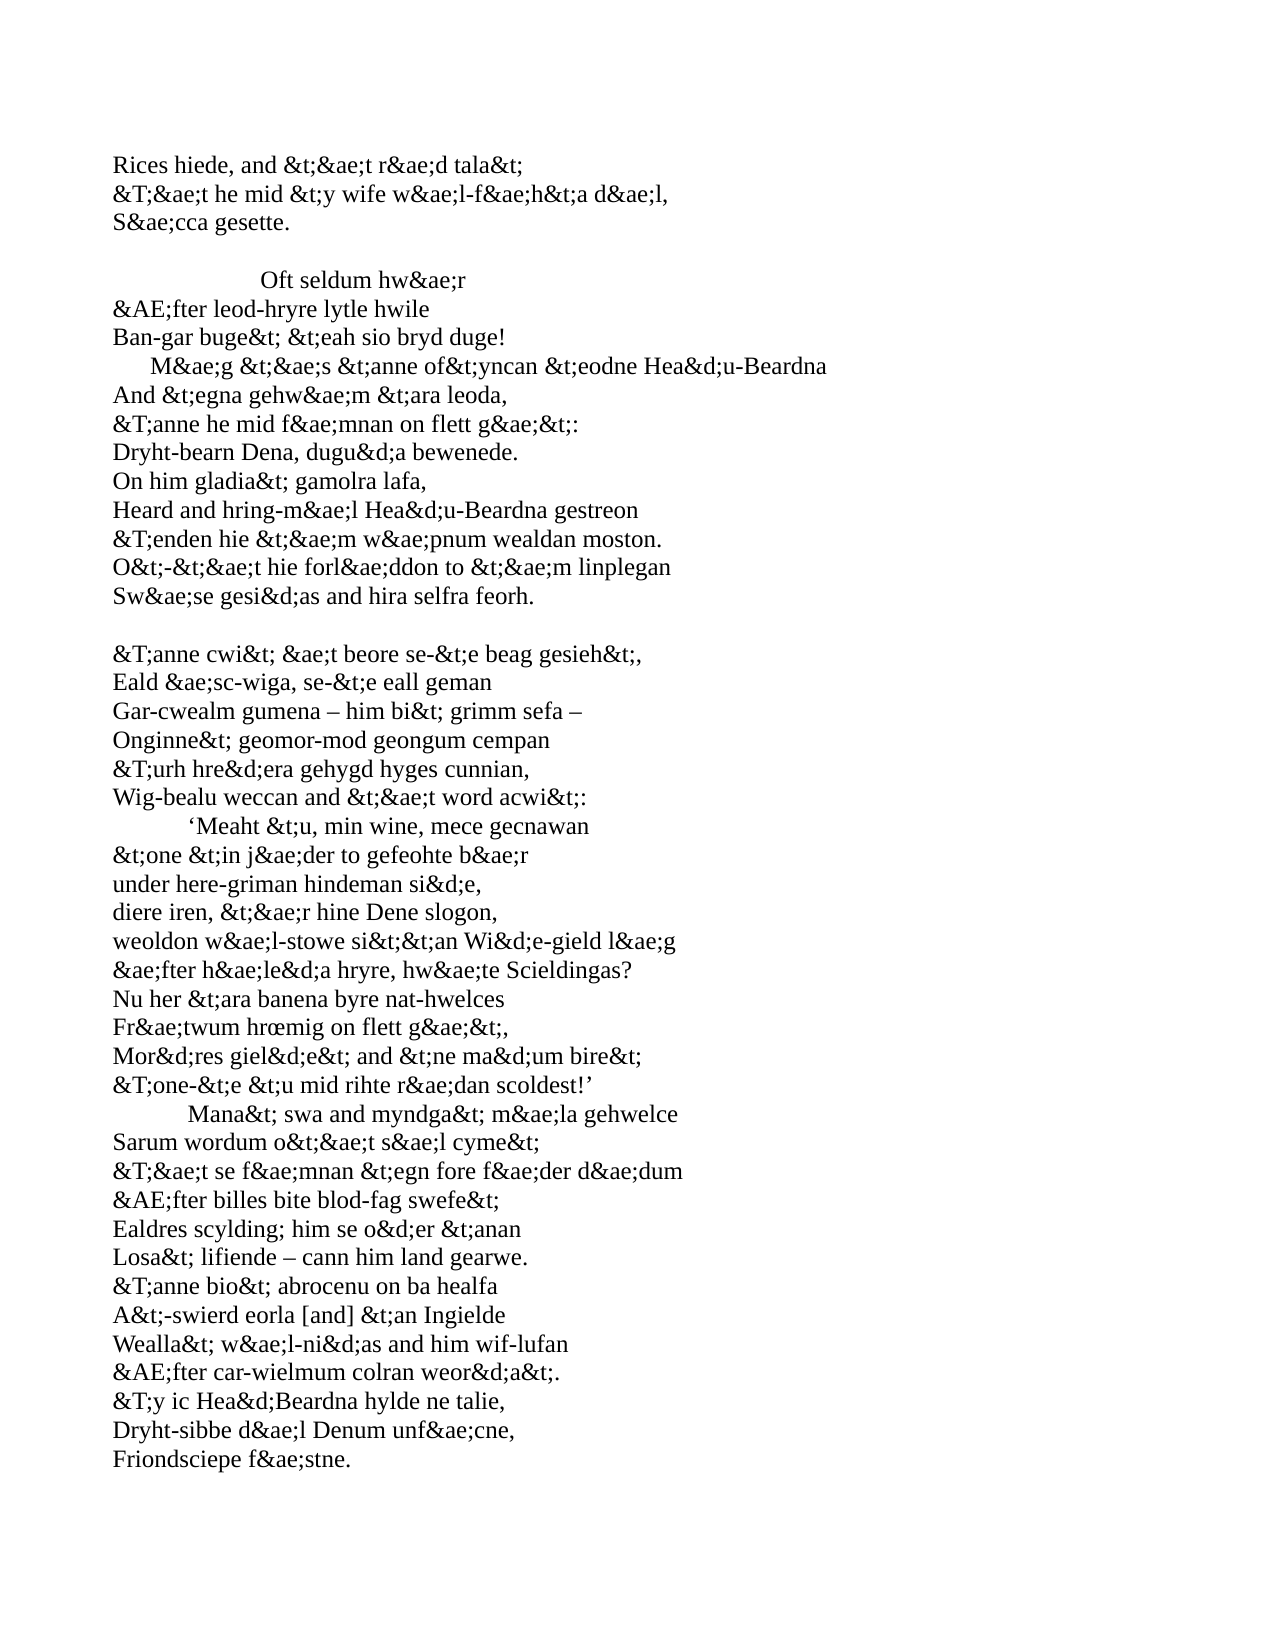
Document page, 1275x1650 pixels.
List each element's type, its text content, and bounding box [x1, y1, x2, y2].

text Eald &ae;sc-wiga, se-&t;e eall geman [112, 667, 1125, 696]
text A&t;-swierd eorla [and] &t;an Ingielde [112, 1300, 1125, 1329]
text &AE;fter leod-hryre lytle hwile [112, 294, 1125, 322]
text Losa&t; lifiende – cann him land gearwe. [112, 1242, 1125, 1271]
text Onginne&t; geomor-mod geongum cempan [112, 725, 1125, 754]
text And &t;egna gehw&ae;m &t;ara leoda, [112, 380, 1125, 409]
text Ban-gar buge&t; &t;eah sio bryd duge! [112, 322, 1125, 351]
text Sarum wordum o&t;&ae;t s&ae;l cyme&t; [112, 1127, 1125, 1156]
text Sw&ae;se gesi&d;as and hira selfra feorh. [112, 581, 1125, 610]
text &T;anne bio&t; abrocenu on ba healfa [112, 1271, 1125, 1300]
text Wealla&t; w&ae;l-ni&d;as and him wif-lufan [112, 1329, 1125, 1357]
text O&t;-&t;&ae;t hie forl&ae;ddon to &t;&ae;m linplegan [112, 552, 1125, 581]
text &AE;fter billes bite blod-fag swefe&t; [112, 1185, 1125, 1214]
text &AE;fter car-wielmum colran weor&d;a&t;. [112, 1357, 1125, 1386]
text &T;&ae;t he mid &t;y wife w&ae;l-f&ae;h&t;a d&ae;l, [112, 179, 1125, 207]
text Heard and hring-m&ae;l Hea&d;u-Beardna gestreon [112, 495, 1125, 524]
text Oft seldum hw&ae;r [112, 265, 1125, 294]
text Nu her &t;ara banena byre nat-hwelces [112, 984, 1125, 1012]
text ‘Meaht &t;u, min wine, mece gecnawan [112, 811, 1125, 840]
text weoldon w&ae;l-stowe si&t;&t;an Wi&d;e-gield l&ae;g [112, 926, 1125, 955]
text Fr&ae;twum hrœmig on flett g&ae;&t;, [112, 1012, 1125, 1041]
text S&ae;cca gesette. [112, 207, 1125, 236]
text under here-griman hindeman si&d;e, [112, 869, 1125, 897]
text &T;urh hre&d;era gehygd hyges cunnian, [112, 754, 1125, 782]
text Mana&t; swa and myndga&t; m&ae;la gehwelce [112, 1099, 1125, 1127]
text Dryht-bearn Dena, dugu&d;a bewenede. [112, 437, 1125, 466]
text Ealdres scylding; him se o&d;er &t;anan [112, 1214, 1125, 1242]
text &ae;fter h&ae;le&d;a hryre, hw&ae;te Scieldingas? [112, 955, 1125, 984]
text &T;&ae;t se f&ae;mnan &t;egn fore f&ae;der d&ae;dum [112, 1156, 1125, 1185]
text &T;y ic Hea&d;Beardna hylde ne talie, [112, 1386, 1125, 1415]
text &T;anne cwi&t; &ae;t beore se-&t;e beag gesieh&t;, [112, 639, 1125, 667]
text Wig-bealu weccan and &t;&ae;t word acwi&t;: [112, 782, 1125, 811]
text Friondsciepe f&ae;stne. [112, 1444, 1125, 1472]
text &T;enden hie &t;&ae;m w&ae;pnum wealdan moston. [112, 524, 1125, 552]
text Mor&d;res giel&d;e&t; and &t;ne ma&d;um bire&t; [112, 1041, 1125, 1070]
text diere iren, &t;&ae;r hine Dene slogon, [112, 897, 1125, 926]
text &T;one-&t;e &t;u mid rihte r&ae;dan scoldest!’ [112, 1070, 1125, 1099]
text On him gladia&t; gamolra lafa, [112, 466, 1125, 495]
text Dryht-sibbe d&ae;l Denum unf&ae;cne, [112, 1415, 1125, 1444]
text Gar-cwealm gumena – him bi&t; grimm sefa – [112, 696, 1125, 725]
text &t;one &t;in j&ae;der to gefeohte b&ae;r [112, 840, 1125, 869]
text &T;anne he mid f&ae;mnan on flett g&ae;&t;: [112, 409, 1125, 437]
text M&ae;g &t;&ae;s &t;anne of&t;yncan &t;eodne Hea&d;u-Beardna [112, 351, 1125, 380]
text Rices hiede, and &t;&ae;t r&ae;d tala&t; [112, 150, 1125, 179]
